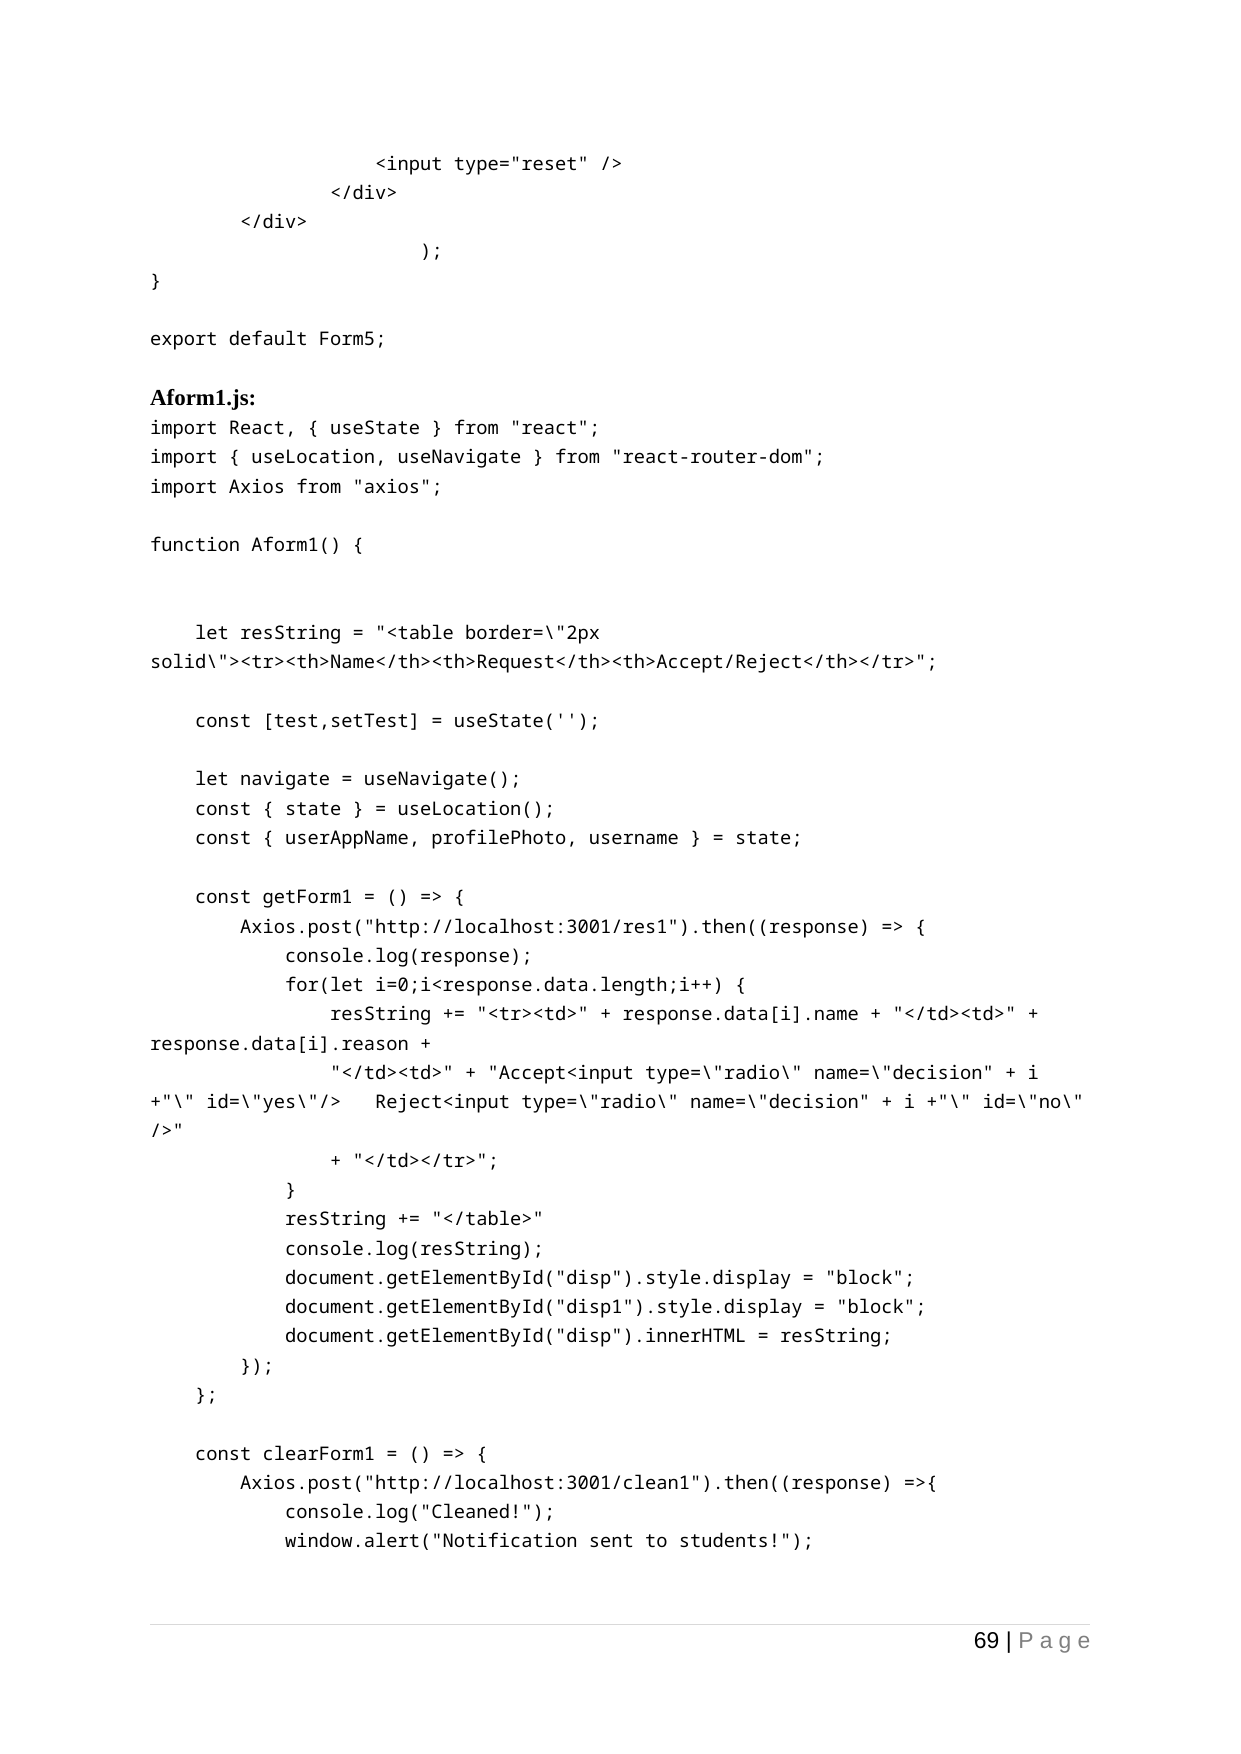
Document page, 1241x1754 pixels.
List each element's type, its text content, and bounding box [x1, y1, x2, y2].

text const [test,setTest] = useState(''); [150, 707, 1090, 733]
text </div> [150, 208, 1090, 234]
text } [150, 1176, 1090, 1202]
text Axios.post("http://localhost:3001/clean1").then((response) =>{ [150, 1469, 1090, 1494]
text resString += "</table>" [150, 1206, 1090, 1231]
text }); [150, 1352, 1090, 1377]
text import React, { useState } from "react"; [150, 414, 1090, 440]
text "</td><td>" + "Accept<input type=\"radio\" name=\"decision" + i +"\" id=\"yes\"/> Reject<input type=\"radio\" name=\"decision" + i +"\" id=\"no\" />" [150, 1059, 1090, 1143]
text document.getElementById("disp").style.display = "block"; [150, 1264, 1090, 1290]
text export default Form5; [150, 326, 1090, 351]
text document.getElementById("disp1").style.display = "block"; [150, 1293, 1090, 1319]
text const getForm1 = () => { [150, 884, 1090, 909]
text resString += "<tr><td>" + response.data[i].name + "</td><td>" + response.data[i].reason + [150, 1001, 1090, 1056]
text Aform1.js: [150, 384, 1090, 411]
text console.log("Cleaned!"); [150, 1498, 1090, 1524]
text <input type="reset" /> [150, 150, 1090, 176]
text window.alert("Notification sent to students!"); [150, 1528, 1090, 1553]
text function Aform1() { [150, 531, 1090, 557]
text document.getElementById("disp").innerHTML = resString; [150, 1323, 1090, 1348]
text </div> [150, 179, 1090, 205]
text }; [150, 1381, 1090, 1407]
text Axios.post("http://localhost:3001/res1").then((response) => { [150, 913, 1090, 938]
text import Axios from "axios"; [150, 473, 1090, 498]
text } [150, 267, 1090, 293]
text let resString = "<table border=\"2px solid\"><tr><th>Name</th><th>Request</th><th>Accept/Reject</th></tr>"; [150, 619, 1090, 674]
text ); [150, 238, 1090, 263]
text import { useLocation, useNavigate } from "react-router-dom"; [150, 444, 1090, 469]
text const { userAppName, profilePhoto, username } = state; [150, 824, 1090, 850]
text + "</td></tr>"; [150, 1147, 1090, 1173]
text const { state } = useLocation(); [150, 795, 1090, 820]
text for(let i=0;i<response.data.length;i++) { [150, 971, 1090, 997]
text console.log(response); [150, 942, 1090, 968]
text let navigate = useNavigate(); [150, 766, 1090, 791]
text const clearForm1 = () => { [150, 1440, 1090, 1465]
text console.log(resString); [150, 1235, 1090, 1260]
